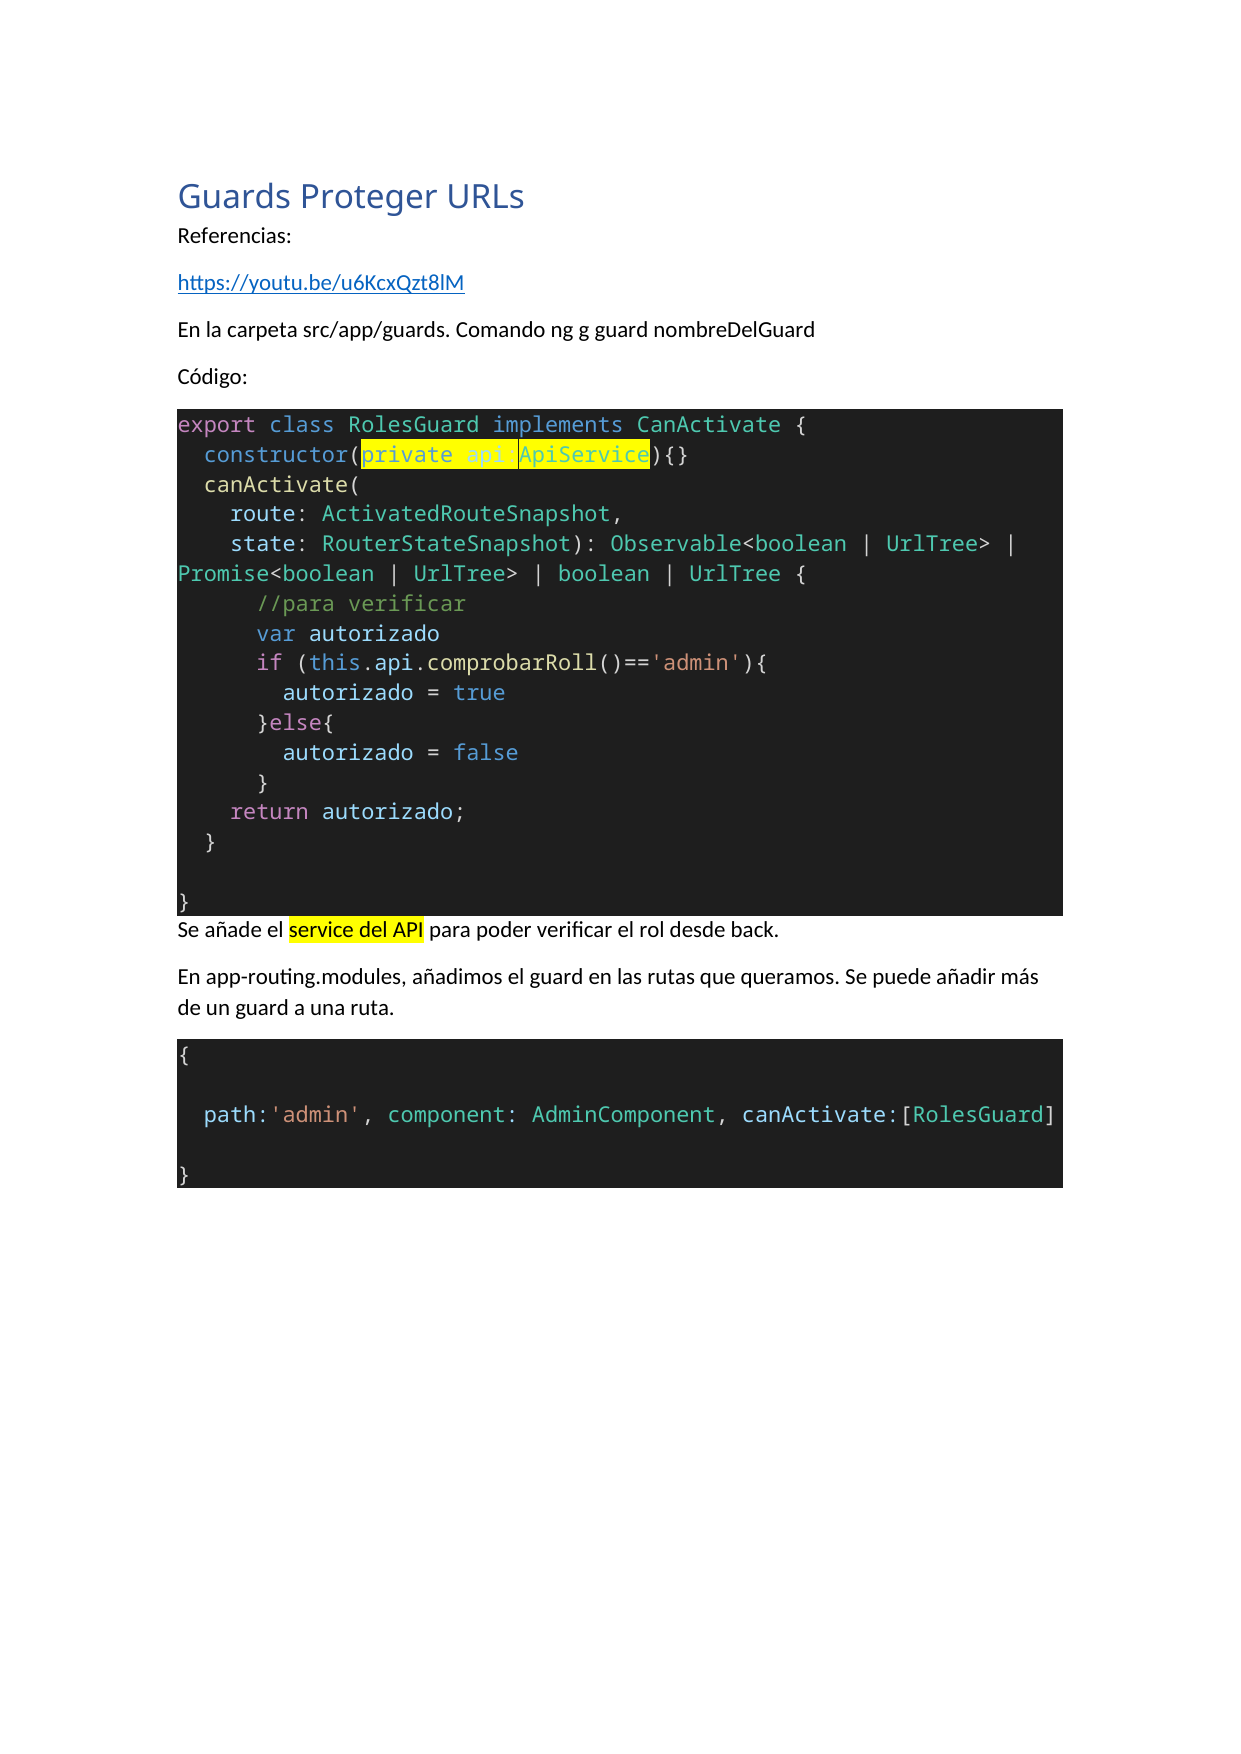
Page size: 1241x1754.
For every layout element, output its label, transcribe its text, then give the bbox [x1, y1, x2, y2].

text autorizado = true [177, 677, 1063, 707]
text constructor(private api:ApiService){} [177, 439, 361, 469]
text state: RouterStateSnapshot): Observable<boolean | UrlTree> | Promise<boolean | UrlTree> | boolean | UrlTree { [177, 528, 1063, 588]
text } [177, 1159, 1063, 1188]
text export class RolesGuard implements CanActivate { [177, 409, 1063, 439]
text } [177, 767, 1063, 796]
text https://youtu.be/u6KcxQzt8lM [177, 268, 1063, 296]
subtitle Guards Proteger URLs [177, 173, 1063, 218]
text var autorizado [177, 618, 1063, 647]
text constructor(private api:ApiService){} [650, 439, 1063, 469]
text return autorizado; [177, 796, 1063, 826]
text } [177, 826, 1063, 856]
text En la carpeta src/app/guards. Comando ng g guard nombreDelGuard [177, 315, 1063, 343]
text Código: [177, 362, 1063, 390]
text //para verificar [177, 588, 1063, 618]
text Referencias: [177, 222, 1063, 249]
text route: ActivatedRouteSnapshot, [177, 498, 1063, 528]
text } [177, 886, 1063, 916]
text }else{ [177, 707, 1063, 737]
text En app-routing.modules, añadimos el guard en las rutas que queramos. Se puede añadir más de un guard a una ruta. [177, 962, 1063, 1021]
text autorizado = false [177, 737, 1063, 767]
text path:'admin', component: AdminComponent, canActivate:[RolesGuard] [177, 1099, 1063, 1129]
text { [177, 1039, 1063, 1069]
text Se añade el service del API para poder verificar el rol desde back. [424, 916, 1063, 943]
text if (this.api.comprobarRoll()=='admin'){ [177, 647, 1063, 677]
text canActivate( [177, 469, 1063, 498]
